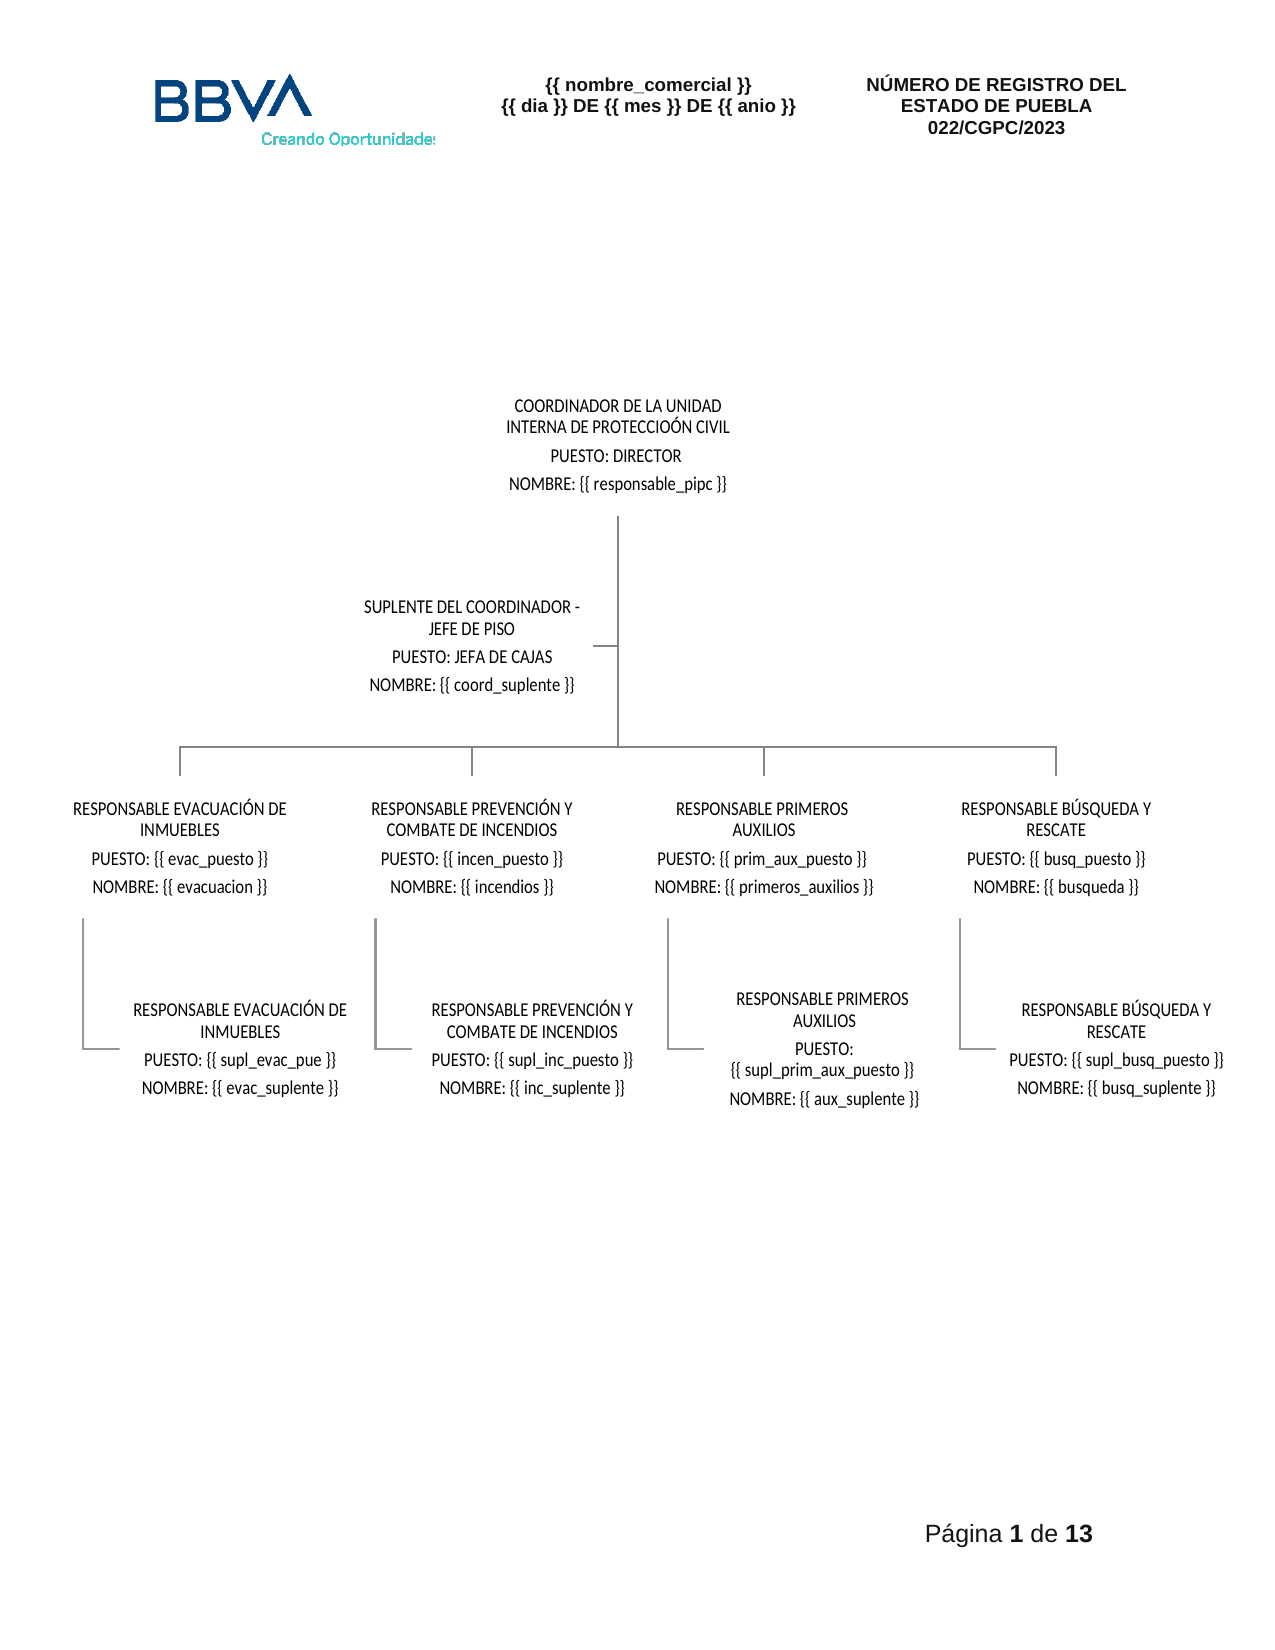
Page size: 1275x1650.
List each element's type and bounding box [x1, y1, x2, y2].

picture [153, 73, 436, 146]
